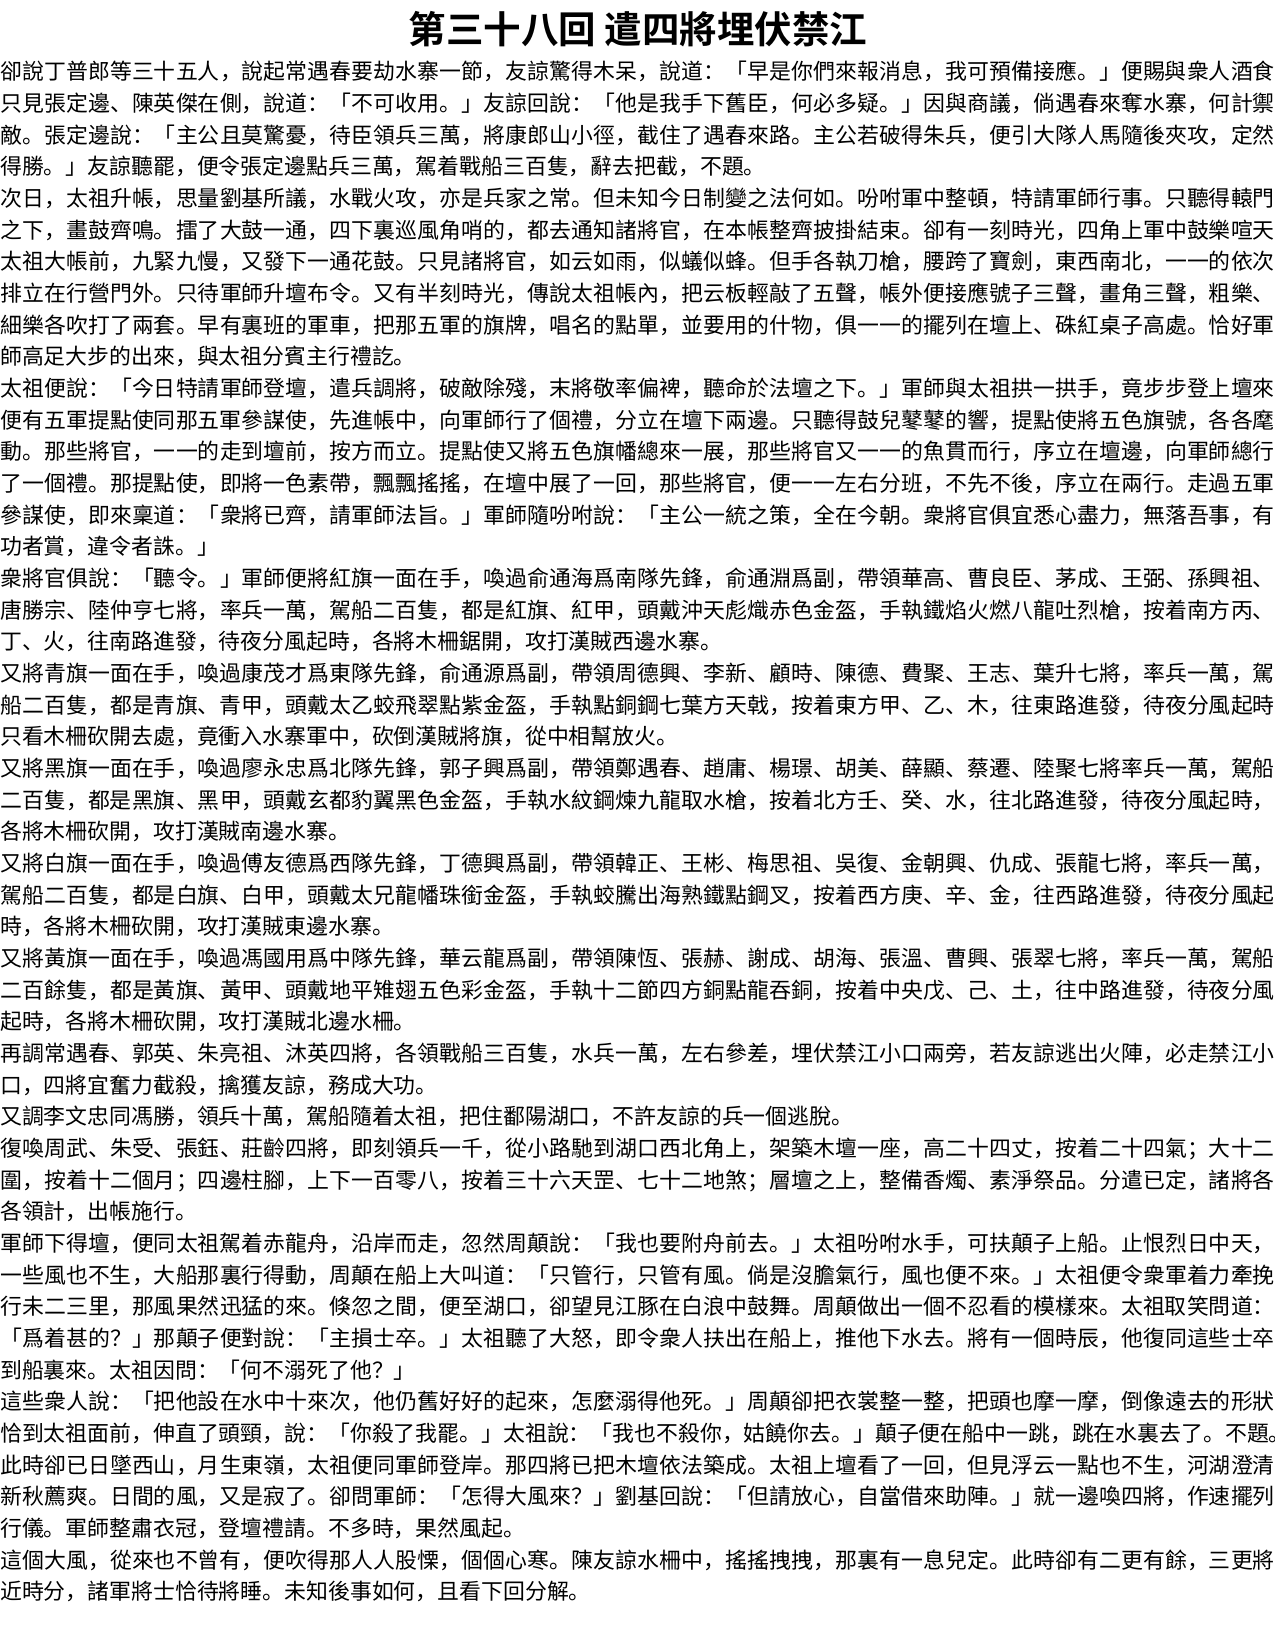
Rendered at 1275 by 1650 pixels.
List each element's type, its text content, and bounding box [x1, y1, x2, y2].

text 再調常遇春、郭英、朱亮祖、沐英四將，各領戰船三百隻，水兵一萬，左右參差，埋伏禁江小口兩旁，若友諒逃出火陣，必走禁江小口，四將宜奮力截殺，擒獲友諒，務成大功。 [0, 1036, 1275, 1099]
text 卻說丁普郎等三十五人，說起常遇春要劫水寨一節，友諒驚得木呆，說道：「早是你們來報消息，我可預備接應。」便賜與衆人酒食。只見張定邊、陳英傑在側，說道：「不可收用。」友諒回說：「他是我手下舊臣，何必多疑。」因與商議，倘遇春來奪水寨，何計禦敵。張定邊說：「主公且莫驚憂，待臣領兵三萬，將康郎山小徑，截住了遇春來路。主公若破得朱兵，便引大隊人馬隨後夾攻，定然得勝。」友諒聽罷，便令張定邊點兵三萬，駕着戰船三百隻，辭去把截，不題。 [0, 54, 1275, 181]
text 又將黃旗一面在手，喚過馮國用爲中隊先鋒，華云龍爲副，帶領陳恆、張赫、謝成、胡海、張溫、曹興、張翠七將，率兵一萬，駕船二百餘隻，都是黃旗、黃甲、頭戴地平雉翅五色彩金盔，手執十二節四方銅點龍吞銅，按着中央戊、己、土，往中路進發，待夜分風起時，各將木柵砍開，攻打漢賊北邊水柵。 [0, 941, 1275, 1036]
text 又將青旗一面在手，喚過康茂才爲東隊先鋒，俞通源爲副，帶領周德興、李新、顧時、陳德、費聚、王志、葉升七將，率兵一萬，駕船二百隻，都是青旗、青甲，頭戴太乙蛟飛翠點紫金盔，手執點銅鋼七葉方天戟，按着東方甲、乙、木，往東路進發，待夜分風起時，只看木柵砍開去處，竟衝入水寨軍中，砍倒漢賊將旗，從中相幫放火。 [0, 656, 1275, 751]
text 此時卻已日墜西山，月生東嶺，太祖便同軍師登岸。那四將已把木壇依法築成。太祖上壇看了一回，但見浮云一點也不生，河湖澄清，新秋薦爽。日間的風，又是寂了。卻問軍師：「怎得大風來？」劉基回說：「但請放心，自當借來助陣。」就一邊喚四將，作速擺列行儀。軍師整肅衣冠，登壇禮請。不多時，果然風起。 [0, 1448, 1275, 1543]
text 衆將官俱說：「聽令。」軍師便將紅旗一面在手，喚過俞通海爲南隊先鋒，俞通淵爲副，帶領華高、曹良臣、茅成、王弼、孫興祖、唐勝宗、陸仲亨七將，率兵一萬，駕船二百隻，都是紅旗、紅甲，頭戴沖天彪熾赤色金盔，手執鐵焰火燃八龍吐烈槍，按着南方丙、丁、火，往南路進發，待夜分風起時，各將木柵鋸開，攻打漢賊西邊水寨。 [0, 561, 1275, 656]
text 這個大風，從來也不曾有，便吹得那人人股慄，個個心寒。陳友諒水柵中，搖搖拽拽，那裏有一息兒定。此時卻有二更有餘，三更將近時分，諸軍將士恰待將睡。未知後事如何，且看下回分解。 [0, 1543, 1275, 1606]
subtitle 第三十八回 遣四將埋伏禁江 [0, 0, 1275, 54]
text 太祖便說：「今日特請軍師登壇，遣兵調將，破敵除殘，末將敬率偏裨，聽命於法壇之下。」軍師與太祖拱一拱手，竟步步登上壇來。便有五軍提點使同那五軍參謀使，先進帳中，向軍師行了個禮，分立在壇下兩邊。只聽得鼓兒鼕鼕的響，提點使將五色旗號，各各麾動。那些將官，一一的走到壇前，按方而立。提點使又將五色旗幡總來一展，那些將官又一一的魚貫而行，序立在壇邊，向軍師總行了一個禮。那提點使，即將一色素帶，飄飄搖搖，在壇中展了一回，那些將官，便一一左右分班，不先不後，序立在兩行。走過五軍參謀使，即來稟道：「衆將已齊，請軍師法旨。」軍師隨吩咐說：「主公一統之策，全在今朝。衆將官俱宜悉心盡力，無落吾事，有功者賞，違令者誅。」 [0, 371, 1275, 561]
text 又將黑旗一面在手，喚過廖永忠爲北隊先鋒，郭子興爲副，帶領鄭遇春、趙庸、楊璟、胡美、薛顯、蔡遷、陸聚七將率兵一萬，駕船二百隻，都是黑旗、黑甲，頭戴玄都豹翼黑色金盔，手執水紋鋼煉九龍取水槍，按着北方壬、癸、水，往北路進發，待夜分風起時，各將木柵砍開，攻打漢賊南邊水寨。 [0, 751, 1275, 846]
text 復喚周武、朱受、張鈺、莊齡四將，即刻領兵一千，從小路馳到湖口西北角上，架築木壇一座，高二十四丈，按着二十四氣；大十二圍，按着十二個月；四邊柱腳，上下一百零八，按着三十六天罡、七十二地煞；層壇之上，整備香燭、素淨祭品。分遣已定，諸將各各領計，出帳施行。 [0, 1131, 1275, 1226]
text 這些衆人說：「把他設在水中十來次，他仍舊好好的起來，怎麼溺得他死。」周顛卻把衣裳整一整，把頭也摩一摩，倒像遠去的形狀，恰到太祖面前，伸直了頭頸，說：「你殺了我罷。」太祖說：「我也不殺你，姑饒你去。」顛子便在船中一跳，跳在水裏去了。不題。 [0, 1384, 1275, 1448]
text 軍師下得壇，便同太祖駕着赤龍舟，沿岸而走，忽然周顛說：「我也要附舟前去。」太祖吩咐水手，可扶顛子上船。止恨烈日中天，一些風也不生，大船那裏行得動，周顛在船上大叫道：「只管行，只管有風。倘是沒膽氣行，風也便不來。」太祖便令衆軍着力牽挽。行未二三里，那風果然迅猛的來。倏忽之間，便至湖口，卻望見江豚在白浪中鼓舞。周顛做出一個不忍看的模樣來。太祖取笑問道：「爲着甚的？」那顛子便對說：「主損士卒。」太祖聽了大怒，即令衆人扶出在船上，推他下水去。將有一個時辰，他復同這些士卒到船裏來。太祖因問：「何不溺死了他？」 [0, 1226, 1275, 1384]
text 又將白旗一面在手，喚過傅友德爲西隊先鋒，丁德興爲副，帶領韓正、王彬、梅思祖、吳復、金朝興、仇成、張龍七將，率兵一萬，駕船二百隻，都是白旗、白甲，頭戴太兄龍幡珠銜金盔，手執蛟騰出海熟鐵點鋼叉，按着西方庚、辛、金，往西路進發，待夜分風起時，各將木柵砍開，攻打漢賊東邊水寨。 [0, 846, 1275, 941]
text 次日，太祖升帳，思量劉基所議，水戰火攻，亦是兵家之常。但未知今日制變之法何如。吩咐軍中整頓，特請軍師行事。只聽得轅門之下，畫鼓齊鳴。擂了大鼓一通，四下裏巡風角哨的，都去通知諸將官，在本帳整齊披掛結束。卻有一刻時光，四角上軍中鼓樂喧天。太祖大帳前，九緊九慢，又發下一通花鼓。只見諸將官，如云如雨，似蟻似蜂。但手各執刀槍，腰跨了寶劍，東西南北，一一的依次排立在行營門外。只待軍師升壇布令。又有半刻時光，傳說太祖帳內，把云板輕敲了五聲，帳外便接應號子三聲，畫角三聲，粗樂、細樂各吹打了兩套。早有裏班的軍車，把那五軍的旗牌，唱名的點單，並要用的什物，俱一一的擺列在壇上、硃紅桌子高處。恰好軍師高足大步的出來，與太祖分賓主行禮訖。 [0, 181, 1275, 371]
text 又調李文忠同馮勝，領兵十萬，駕船隨着太祖，把住鄱陽湖口，不許友諒的兵一個逃脫。 [0, 1099, 1275, 1131]
